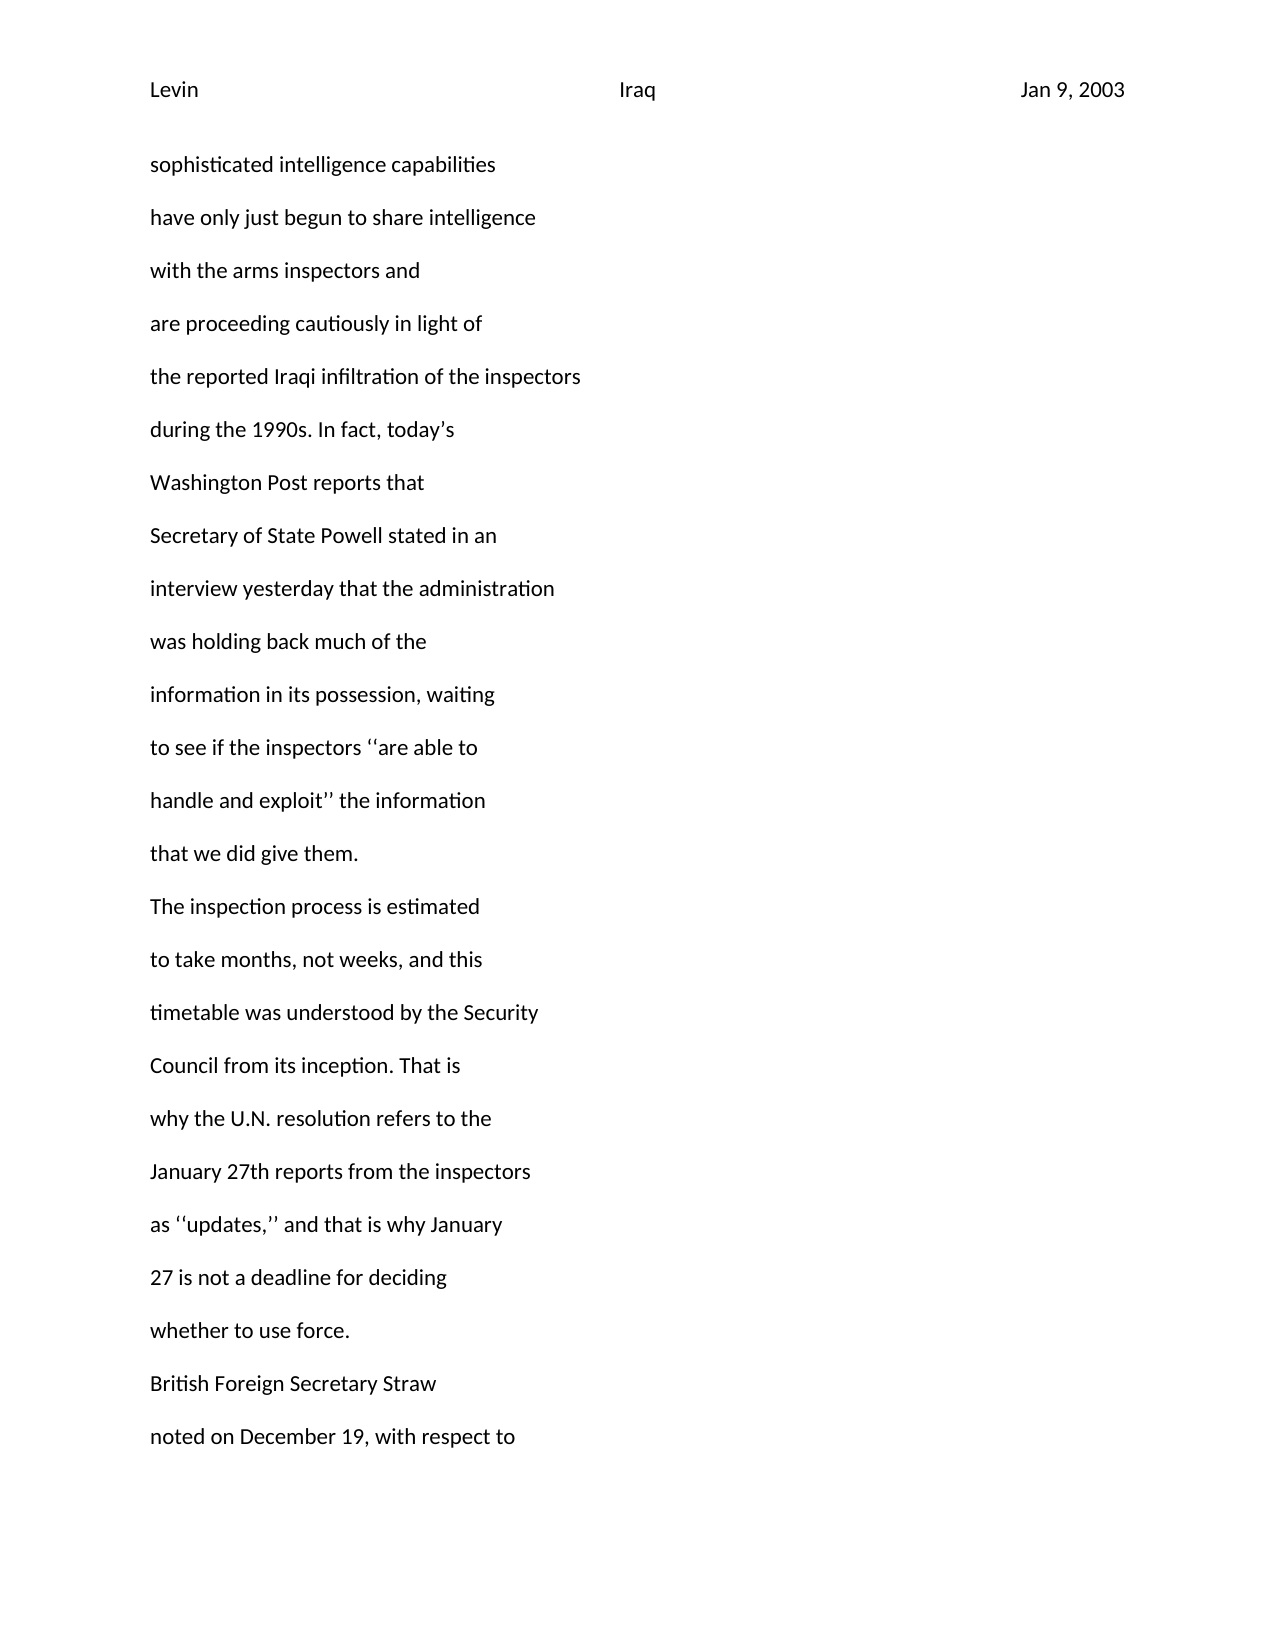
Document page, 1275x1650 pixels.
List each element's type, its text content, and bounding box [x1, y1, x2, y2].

text have only just begun to share intelligence [150, 203, 1125, 231]
text timetable was understood by the Security [150, 998, 1125, 1026]
text whether to use force. [150, 1316, 1125, 1344]
text the reported Iraqi infiltration of the inspectors [150, 362, 1125, 390]
text was holding back much of the [150, 627, 1125, 655]
text as ‘‘updates,’’ and that is why January [150, 1210, 1125, 1238]
text information in its possession, waiting [150, 680, 1125, 708]
text are proceeding cautiously in light of [150, 309, 1125, 337]
text handle and exploit’’ the information [150, 786, 1125, 814]
text interview yesterday that the administration [150, 574, 1125, 602]
text with the arms inspectors and [150, 256, 1125, 284]
text Washington Post reports that [150, 468, 1125, 496]
text that we did give them. [150, 839, 1125, 867]
text to see if the inspectors ‘‘are able to [150, 733, 1125, 761]
text to take months, not weeks, and this [150, 945, 1125, 973]
text sophisticated intelligence capabilities [150, 150, 1125, 178]
text British Foreign Secretary Straw [150, 1369, 1125, 1397]
text 27 is not a deadline for deciding [150, 1263, 1125, 1291]
text The inspection process is estimated [150, 892, 1125, 920]
text why the U.N. resolution refers to the [150, 1104, 1125, 1132]
text during the 1990s. In fact, today’s [150, 415, 1125, 443]
text noted on December 19, with respect to [150, 1422, 1125, 1451]
text Secretary of State Powell stated in an [150, 521, 1125, 549]
text January 27th reports from the inspectors [150, 1157, 1125, 1185]
text Council from its inception. That is [150, 1051, 1125, 1079]
